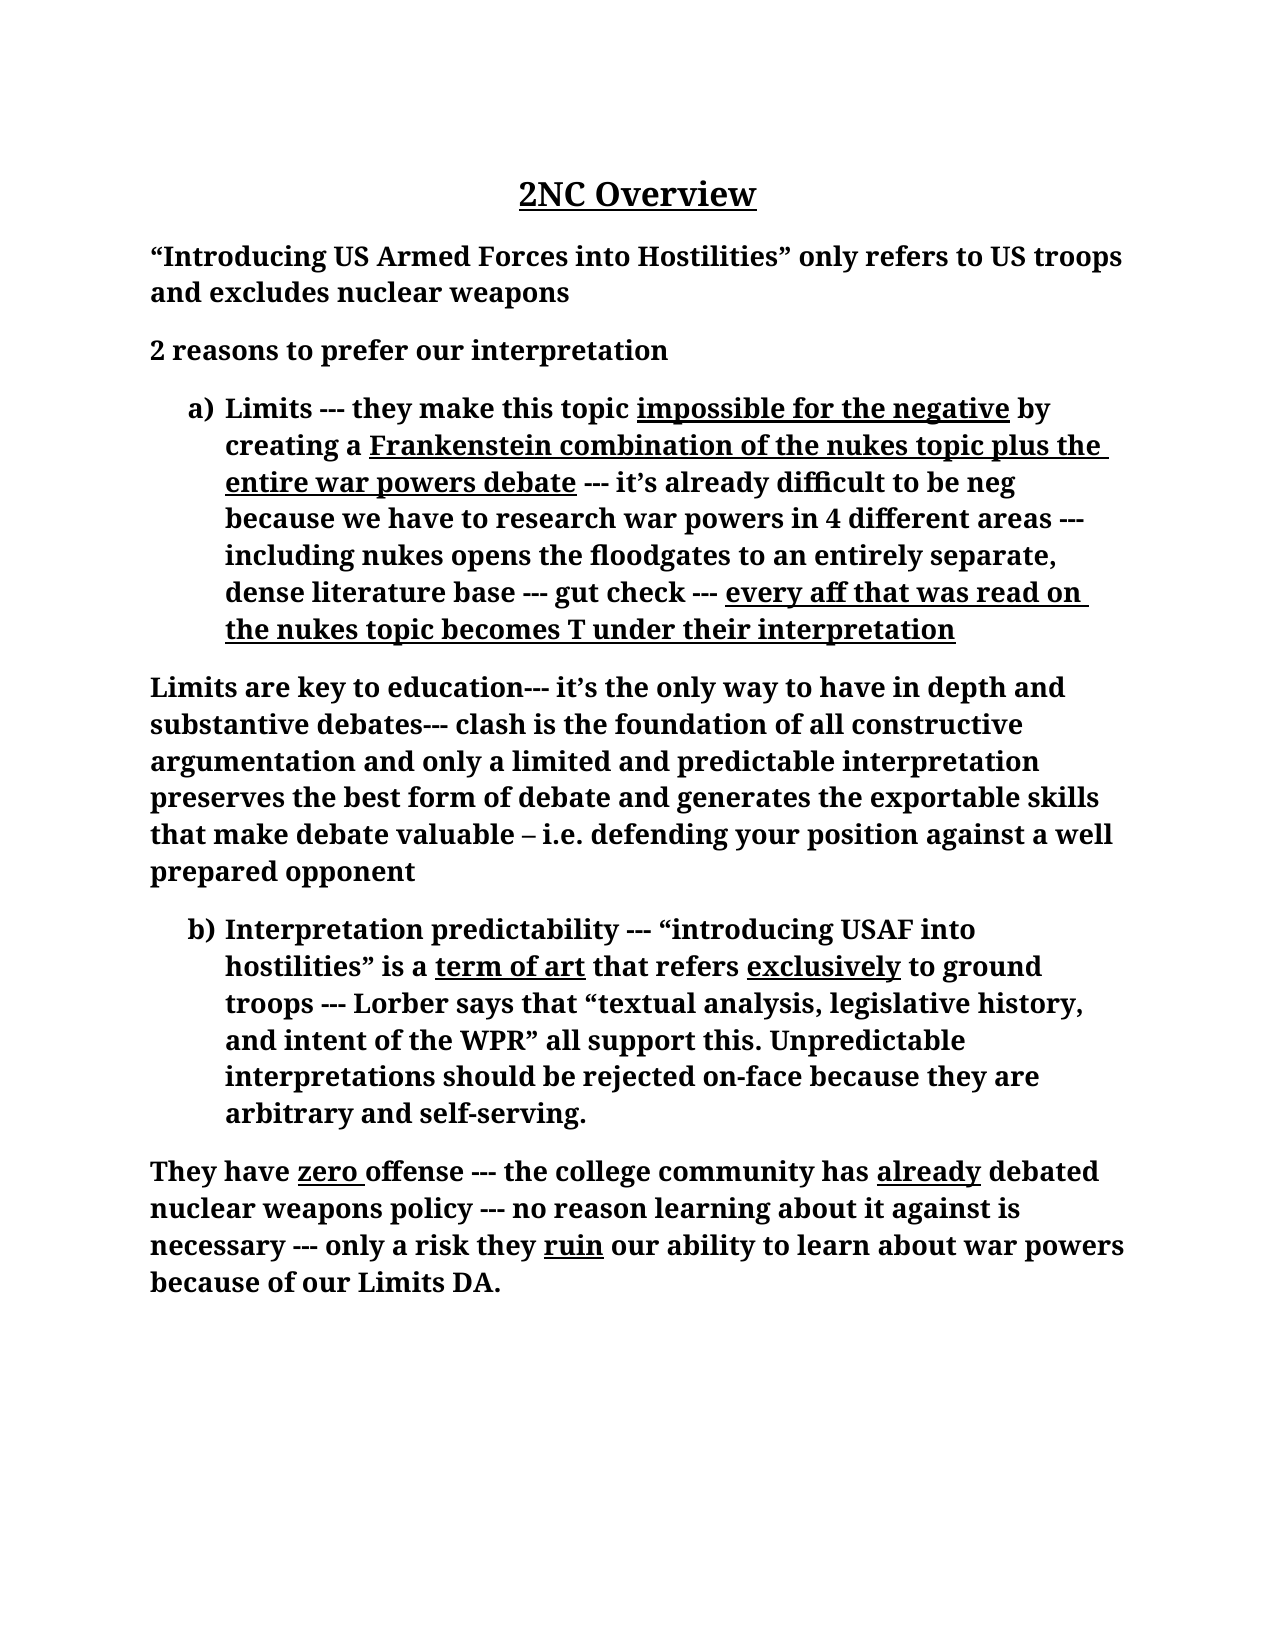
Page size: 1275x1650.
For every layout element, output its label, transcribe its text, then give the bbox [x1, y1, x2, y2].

subtitle They have zero offense --- the college community has already debated nuclear weapons policy --- no reason learning about it against is necessary --- only a risk they ruin our ability to learn about war powers because of our Limits DA. [150, 1152, 1125, 1300]
subtitle “Introducing US Armed Forces into Hostilities” only refers to US troops and excludes nuclear weapons [150, 237, 1125, 311]
subtitle 2NC Overview [150, 171, 1125, 216]
subtitle Interpretation predictability --- “introducing USAF into hostilities” is a term of art that refers exclusively to ground troops --- Lorber says that “textual analysis, legislative history, and intent of the WPR” all support this. Unpredictable interpretations should be rejected on-face because they are arbitrary and self-serving. [187, 910, 1125, 1132]
subtitle Limits --- they make this topic impossible for the negative by creating a Frankenstein combination of the nukes topic plus the entire war powers debate --- it’s already difficult to be neg because we have to research war powers in 4 different areas --- including nukes opens the floodgates to an entirely separate, dense literature base --- gut check --- every aff that was read on the nukes topic becomes T under their interpretation [187, 389, 1125, 647]
subtitle Limits are key to education--- it’s the only way to have in depth and substantive debates--- clash is the foundation of all constructive argumentation and only a limited and predictable interpretation preserves the best form of debate and generates the exportable skills that make debate valuable – i.e. defending your position against a well prepared opponent [150, 668, 1125, 889]
subtitle 2 reasons to prefer our interpretation [150, 332, 1125, 368]
